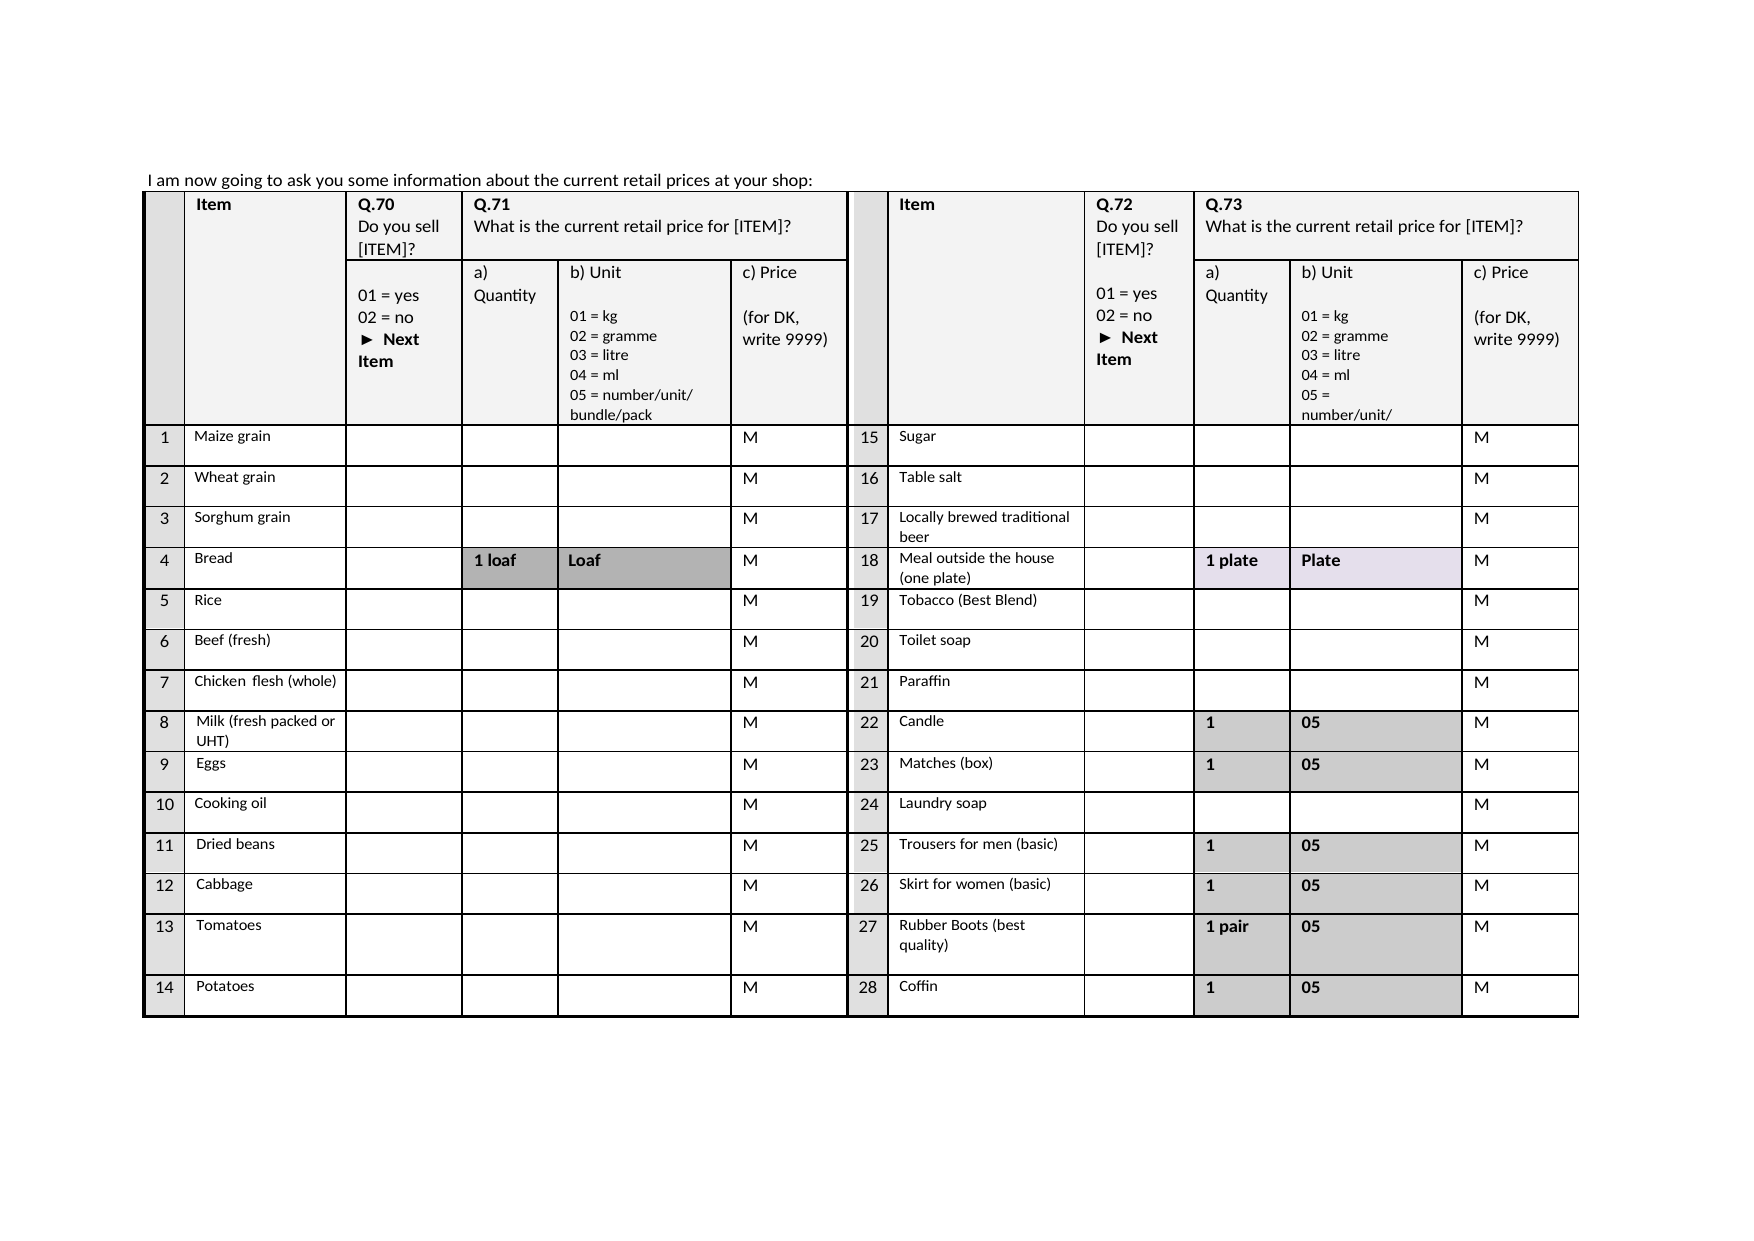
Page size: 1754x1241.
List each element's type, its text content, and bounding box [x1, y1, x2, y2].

table_cell Locally brewed traditional beer [889, 507, 1084, 547]
table_cell [463, 834, 557, 872]
table_cell [347, 712, 461, 751]
table_cell [1085, 976, 1193, 1015]
table_cell [849, 834, 853, 872]
table_header Q.73 What is the current retail price for [ITEM]? [1195, 192, 1578, 259]
table_cell [463, 426, 557, 465]
table_cell 05 [1291, 834, 1461, 872]
table_cell M [1463, 630, 1578, 669]
table_cell M [732, 976, 846, 1015]
table_cell [347, 590, 461, 628]
table_cell [559, 834, 730, 872]
table_cell 9 [146, 752, 184, 791]
table_cell Skirt for women (basic) [889, 874, 1084, 913]
table_cell [347, 834, 461, 872]
table_cell [1195, 590, 1289, 628]
table_cell 28 [849, 976, 887, 1015]
table_cell Paraffin [889, 671, 1084, 710]
table_cell 1 [1195, 752, 1289, 791]
table_header Q.72 Do you sell [ITEM]? 01 = yes 02 = no ► Next Item [1085, 192, 1193, 424]
table_cell a) Quantity [1195, 261, 1289, 424]
table_cell [1195, 426, 1289, 465]
table_cell [1085, 834, 1193, 872]
table_cell 01 = yes 02 = no ► Next Item [347, 261, 461, 424]
table_cell [347, 915, 461, 974]
table_cell 16 [854, 467, 887, 506]
table_cell Meal outside the house (one plate) [889, 548, 1084, 588]
table_cell 05 [1291, 915, 1461, 974]
table_cell [559, 976, 730, 1015]
table_cell [1085, 671, 1193, 710]
table_cell [559, 467, 730, 506]
table_cell [559, 507, 730, 547]
table_cell [347, 793, 461, 832]
table_cell [463, 712, 557, 751]
table_cell Bread [185, 548, 345, 588]
table_cell M [1463, 915, 1578, 974]
table_cell [1195, 671, 1289, 710]
table_cell [1085, 426, 1193, 465]
table_cell 17 [854, 507, 887, 547]
table_cell [463, 976, 557, 1015]
table_cell [1085, 915, 1193, 974]
table_cell Rubber Boots (best quality) [889, 915, 1084, 974]
table_header Q.70 Do you sell [ITEM]? [347, 192, 461, 259]
table_cell Maize grain [185, 426, 345, 465]
table_cell [849, 793, 853, 832]
table_cell [849, 507, 853, 547]
table_cell Cooking oil [185, 793, 345, 832]
table_cell 19 [854, 590, 887, 628]
table_cell M [1463, 671, 1578, 710]
table_cell [347, 874, 461, 913]
table_cell Matches (box) [889, 752, 1084, 791]
table_cell [463, 630, 557, 669]
table_cell [559, 712, 730, 751]
table_cell 05 [1291, 712, 1461, 751]
table_cell [347, 752, 461, 791]
table_cell [1291, 590, 1461, 628]
text I am now going to ask you some information about the current retail prices at your shop: [147, 169, 1593, 191]
table_cell Table salt [889, 467, 1084, 506]
table_cell 7 [146, 671, 184, 710]
table_cell Sorghum grain [185, 507, 345, 547]
table_cell [463, 915, 557, 974]
table_cell [1085, 507, 1193, 547]
table_cell 2 [146, 467, 184, 506]
table_cell 5 [146, 590, 184, 628]
table_cell M [1463, 752, 1578, 791]
table_cell [1085, 752, 1193, 791]
table_cell [1085, 467, 1193, 506]
table_header Item [185, 192, 345, 424]
table_cell [463, 752, 557, 791]
table_cell [1195, 630, 1289, 669]
table_cell M [1463, 467, 1578, 506]
table_cell [849, 548, 853, 588]
table_cell c) Price (for DK, write 9999) [1463, 261, 1578, 424]
table_cell Potatoes [185, 976, 345, 1015]
table_cell [849, 467, 853, 506]
table_cell 26 [854, 874, 887, 913]
table_cell [1291, 671, 1461, 710]
table_cell 1 loaf [463, 548, 557, 588]
table_cell M [1463, 976, 1578, 1015]
table_cell 8 [146, 712, 184, 751]
table_cell 22 [854, 712, 887, 751]
table_cell Tobacco (Best Blend) [889, 590, 1084, 628]
table_cell [1085, 548, 1193, 588]
table_cell 1 [1195, 712, 1289, 751]
table_cell Rice [185, 590, 345, 628]
table_cell 4 [146, 548, 184, 588]
table_cell Eggs [185, 752, 345, 791]
table_cell Coffin [889, 976, 1084, 1015]
table_cell 15 [854, 426, 887, 465]
table_cell [347, 426, 461, 465]
table_cell M [1463, 874, 1578, 913]
table_cell M [1463, 548, 1578, 588]
table_cell [347, 507, 461, 547]
table_cell 1 [1195, 834, 1289, 872]
table_cell Beef (fresh) [185, 630, 345, 669]
table_cell Cabbage [185, 874, 345, 913]
table_cell [347, 548, 461, 588]
table_cell [559, 630, 730, 669]
table_cell 05 [1291, 976, 1461, 1015]
table_cell [1195, 793, 1289, 832]
table_cell [559, 874, 730, 913]
table_cell [1085, 874, 1193, 913]
table_cell M [732, 874, 846, 913]
table_cell [1291, 507, 1461, 547]
table_cell 3 [146, 507, 184, 547]
table_cell 23 [854, 752, 887, 791]
table_cell 24 [854, 793, 887, 832]
table_cell 13 [146, 915, 184, 974]
table_cell M [732, 915, 846, 974]
table_cell Tomatoes [185, 915, 345, 974]
table_cell M [1463, 793, 1578, 832]
table_cell 14 [146, 976, 184, 1015]
table_cell [559, 590, 730, 628]
table_header Q.71 What is the current retail price for [ITEM]? [463, 192, 846, 259]
table_cell [463, 874, 557, 913]
table_cell [1291, 426, 1461, 465]
table_cell c) Price (for DK, write 9999) [732, 261, 846, 424]
table_cell [463, 467, 557, 506]
table_cell [1291, 467, 1461, 506]
table_cell [1291, 630, 1461, 669]
table_cell [463, 507, 557, 547]
table_cell M [732, 507, 846, 547]
table_cell [463, 671, 557, 710]
table_cell Plate [1291, 548, 1461, 588]
table_cell b) Unit 01 = kg 02 = gramme 03 = litre 04 = ml 05 = number/unit/ bundle/pack [1291, 261, 1461, 424]
table_cell M [732, 630, 846, 669]
table_cell [849, 874, 853, 913]
table_cell M [732, 793, 846, 832]
table_cell M [732, 548, 846, 588]
table_cell 1 plate [1195, 548, 1289, 588]
table_cell 11 [146, 834, 184, 872]
table_header Item [889, 192, 1084, 424]
table_cell M [1463, 426, 1578, 465]
table_cell [1085, 712, 1193, 751]
table_cell [1085, 590, 1193, 628]
table_cell [559, 915, 730, 974]
table_cell [849, 630, 853, 669]
table_cell a) Quantity [463, 261, 557, 424]
table_cell 27 [849, 915, 887, 974]
table_cell 18 [854, 548, 887, 588]
table_cell [463, 793, 557, 832]
table_cell [849, 752, 853, 791]
table_cell [1195, 507, 1289, 547]
table_cell b) Unit 01 = kg 02 = gramme 03 = litre 04 = ml 05 = number/unit/ bundle/pack [559, 261, 730, 424]
table_cell M [732, 590, 846, 628]
table_cell M [1463, 507, 1578, 547]
table_cell Milk (fresh packed or UHT) [185, 712, 345, 751]
table_cell Trousers for men (basic) [889, 834, 1084, 872]
table_cell Dried beans [185, 834, 345, 872]
table_cell [849, 590, 853, 628]
table_cell [849, 426, 853, 465]
table_cell 25 [854, 834, 887, 872]
table_cell 05 [1291, 752, 1461, 791]
table_cell Toilet soap [889, 630, 1084, 669]
table_cell 12 [146, 874, 184, 913]
table_cell [559, 752, 730, 791]
table_cell M [1463, 834, 1578, 872]
table_cell Sugar [889, 426, 1084, 465]
table_cell 20 [854, 630, 887, 669]
table_cell 21 [854, 671, 887, 710]
table_cell M [732, 712, 846, 751]
table_header [854, 192, 887, 424]
table_cell [1085, 793, 1193, 832]
table_cell 1 pair [1195, 915, 1289, 974]
table_cell Laundry soap [889, 793, 1084, 832]
table_cell 10 [146, 793, 184, 832]
table_cell M [732, 671, 846, 710]
table_cell M [732, 752, 846, 791]
table_cell 05 [1291, 874, 1461, 913]
table_cell M [732, 834, 846, 872]
table_cell M [1463, 590, 1578, 628]
table_cell [559, 793, 730, 832]
table_cell [1085, 630, 1193, 669]
table_cell [347, 630, 461, 669]
table_cell [347, 467, 461, 506]
table_cell [1291, 793, 1461, 832]
table_cell [559, 671, 730, 710]
table_cell Wheat grain [185, 467, 345, 506]
table_cell M [732, 426, 846, 465]
table_cell [463, 590, 557, 628]
table_header [146, 192, 184, 424]
table_cell [849, 671, 853, 710]
table_cell [347, 671, 461, 710]
table_cell [849, 712, 853, 751]
table_cell M [1463, 712, 1578, 751]
table_cell M [732, 467, 846, 506]
table_cell [1195, 467, 1289, 506]
table_cell 1 [1195, 874, 1289, 913]
table_cell Loaf [559, 548, 730, 588]
table_cell 1 [1195, 976, 1289, 1015]
table_cell Chicken flesh (whole) [185, 671, 345, 710]
table_cell Candle [889, 712, 1084, 751]
table_cell 1 [146, 426, 184, 465]
table_cell [347, 976, 461, 1015]
table_cell 6 [146, 630, 184, 669]
table_header [849, 192, 853, 424]
table_cell [559, 426, 730, 465]
